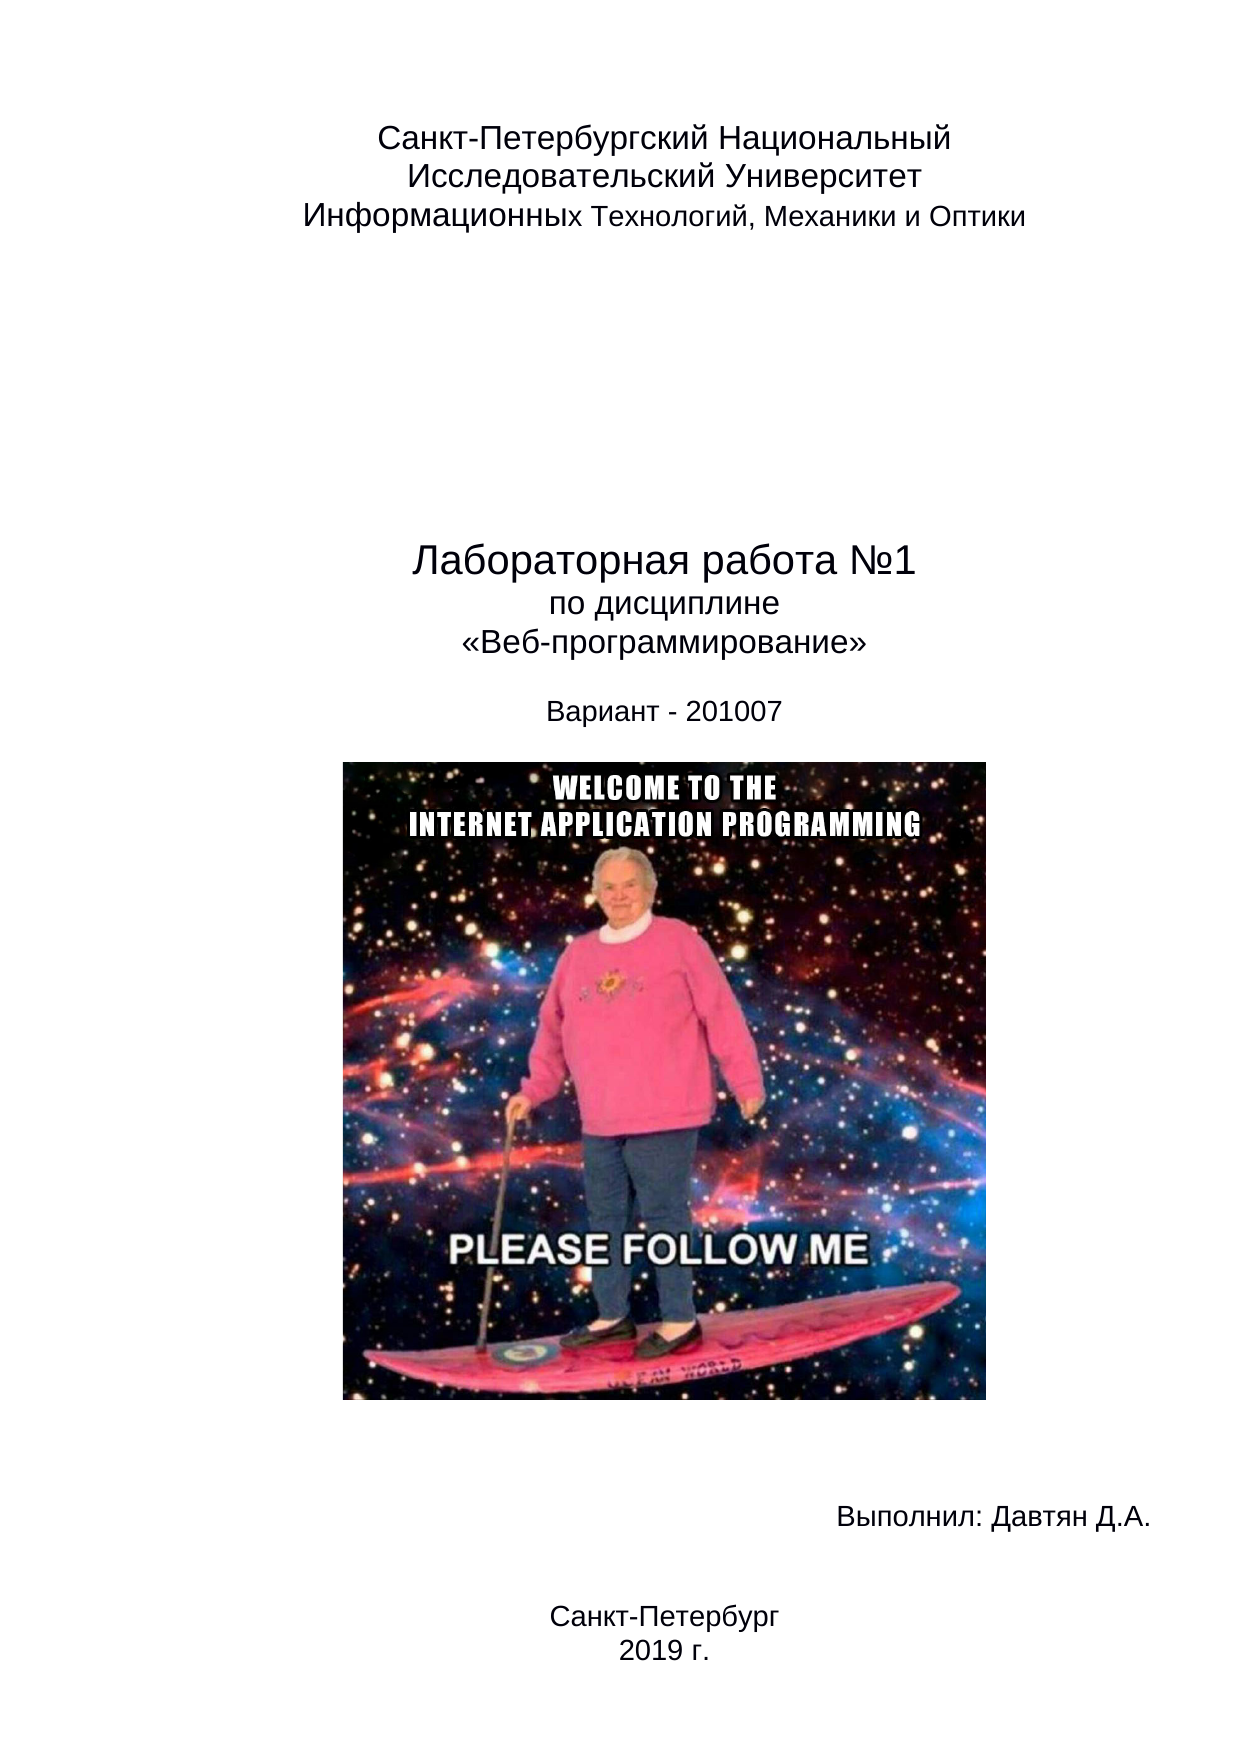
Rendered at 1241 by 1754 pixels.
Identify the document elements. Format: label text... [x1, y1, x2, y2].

text Исследовательский Университет [177, 157, 1152, 195]
text Вариант - 201007 [177, 694, 1152, 727]
text Информационных Технологий, Механики и Оптики [177, 195, 1152, 233]
text «Веб-программирование» [177, 622, 1152, 660]
picture [342, 762, 986, 1400]
text Санкт-Петербургский Национальный [177, 118, 1152, 157]
text Лабораторная работа №1 [177, 535, 1152, 583]
text Выполнил: Давтян Д.А. [177, 1499, 1152, 1532]
text по дисциплине [177, 583, 1152, 622]
text Санкт-Петербург [177, 1599, 1152, 1633]
text 2019 г. [177, 1633, 1152, 1666]
